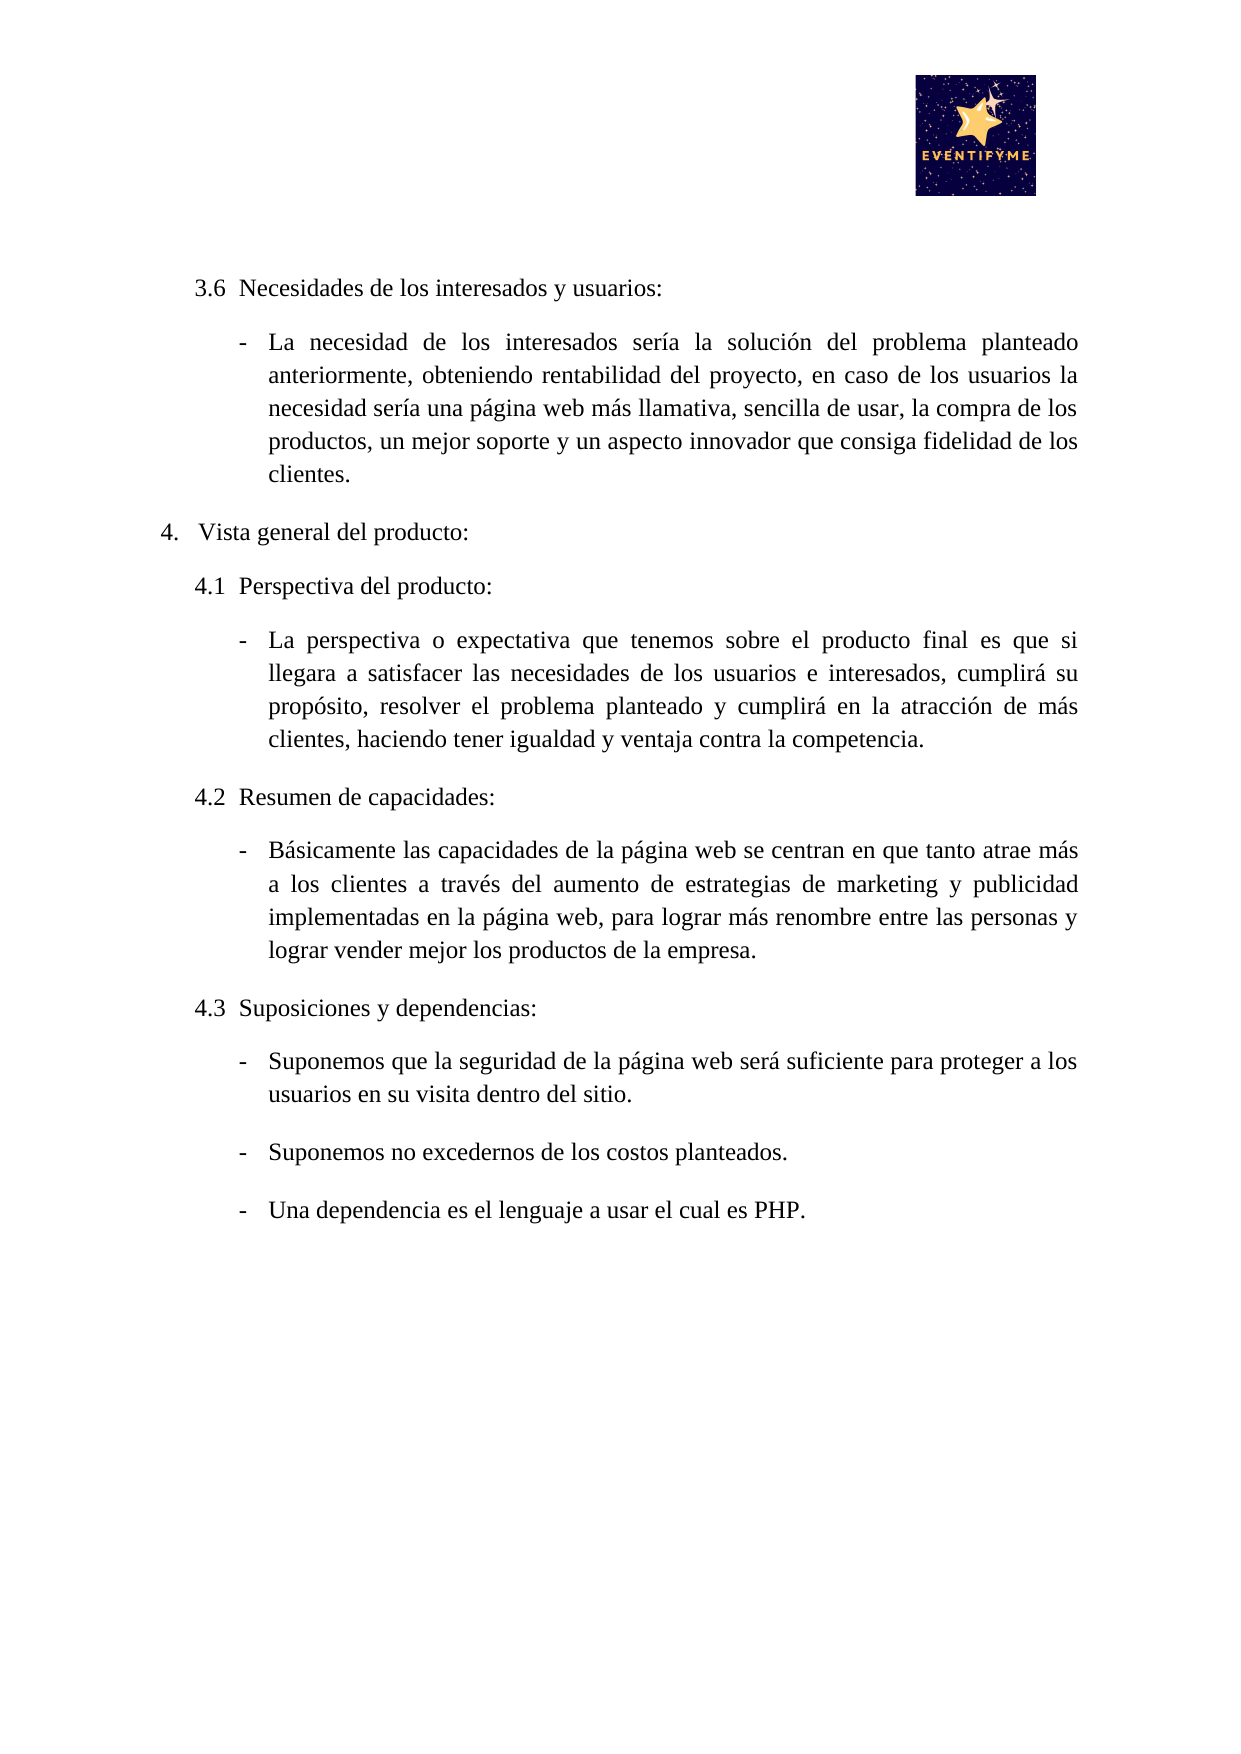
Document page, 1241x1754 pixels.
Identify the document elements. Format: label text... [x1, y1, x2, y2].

subtitle Necesidades de los interesados y usuarios: [194, 273, 1090, 302]
subtitle Suposiciones y dependencias: [194, 993, 1090, 1021]
list Básicamente las capacidades de la página web se centran en que tanto atrae más a los clientes a través del aumento de estrategias de marketing y publicidad implementadas en la página web, para lograr más renombre entre las personas y lograr vender mejor los productos de la empresa. [239, 836, 1079, 963]
list Una dependencia es el lenguaje a usar el cual es PHP. [239, 1196, 1079, 1224]
list Suponemos no excedernos de los costos planteados. [239, 1137, 1079, 1166]
list La necesidad de los interesados sería la solución del problema planteado anteriormente, obteniendo rentabilidad del proyecto, en caso de los usuarios la necesidad sería una página web más llamativa, sencilla de usar, la compra de los productos, un mejor soporte y un aspecto innovador que consiga fidelidad de los clientes. [239, 327, 1079, 488]
list La perspectiva o expectativa que tenemos sobre el producto final es que si llegara a satisfacer las necesidades de los usuarios e interesados, cumplirá su propósito, resolver el problema planteado y cumplirá en la atracción de más clientes, haciendo tener igualdad y ventaja contra la competencia. [239, 625, 1079, 753]
subtitle Vista general del producto: [160, 517, 1090, 546]
subtitle Resumen de capacidades: [194, 782, 1090, 811]
list Suponemos que la seguridad de la página web será suficiente para proteger a los usuarios en su visita dentro del sitio. [239, 1046, 1079, 1108]
picture [915, 75, 1036, 196]
subtitle Perspectiva del producto: [194, 571, 1090, 600]
